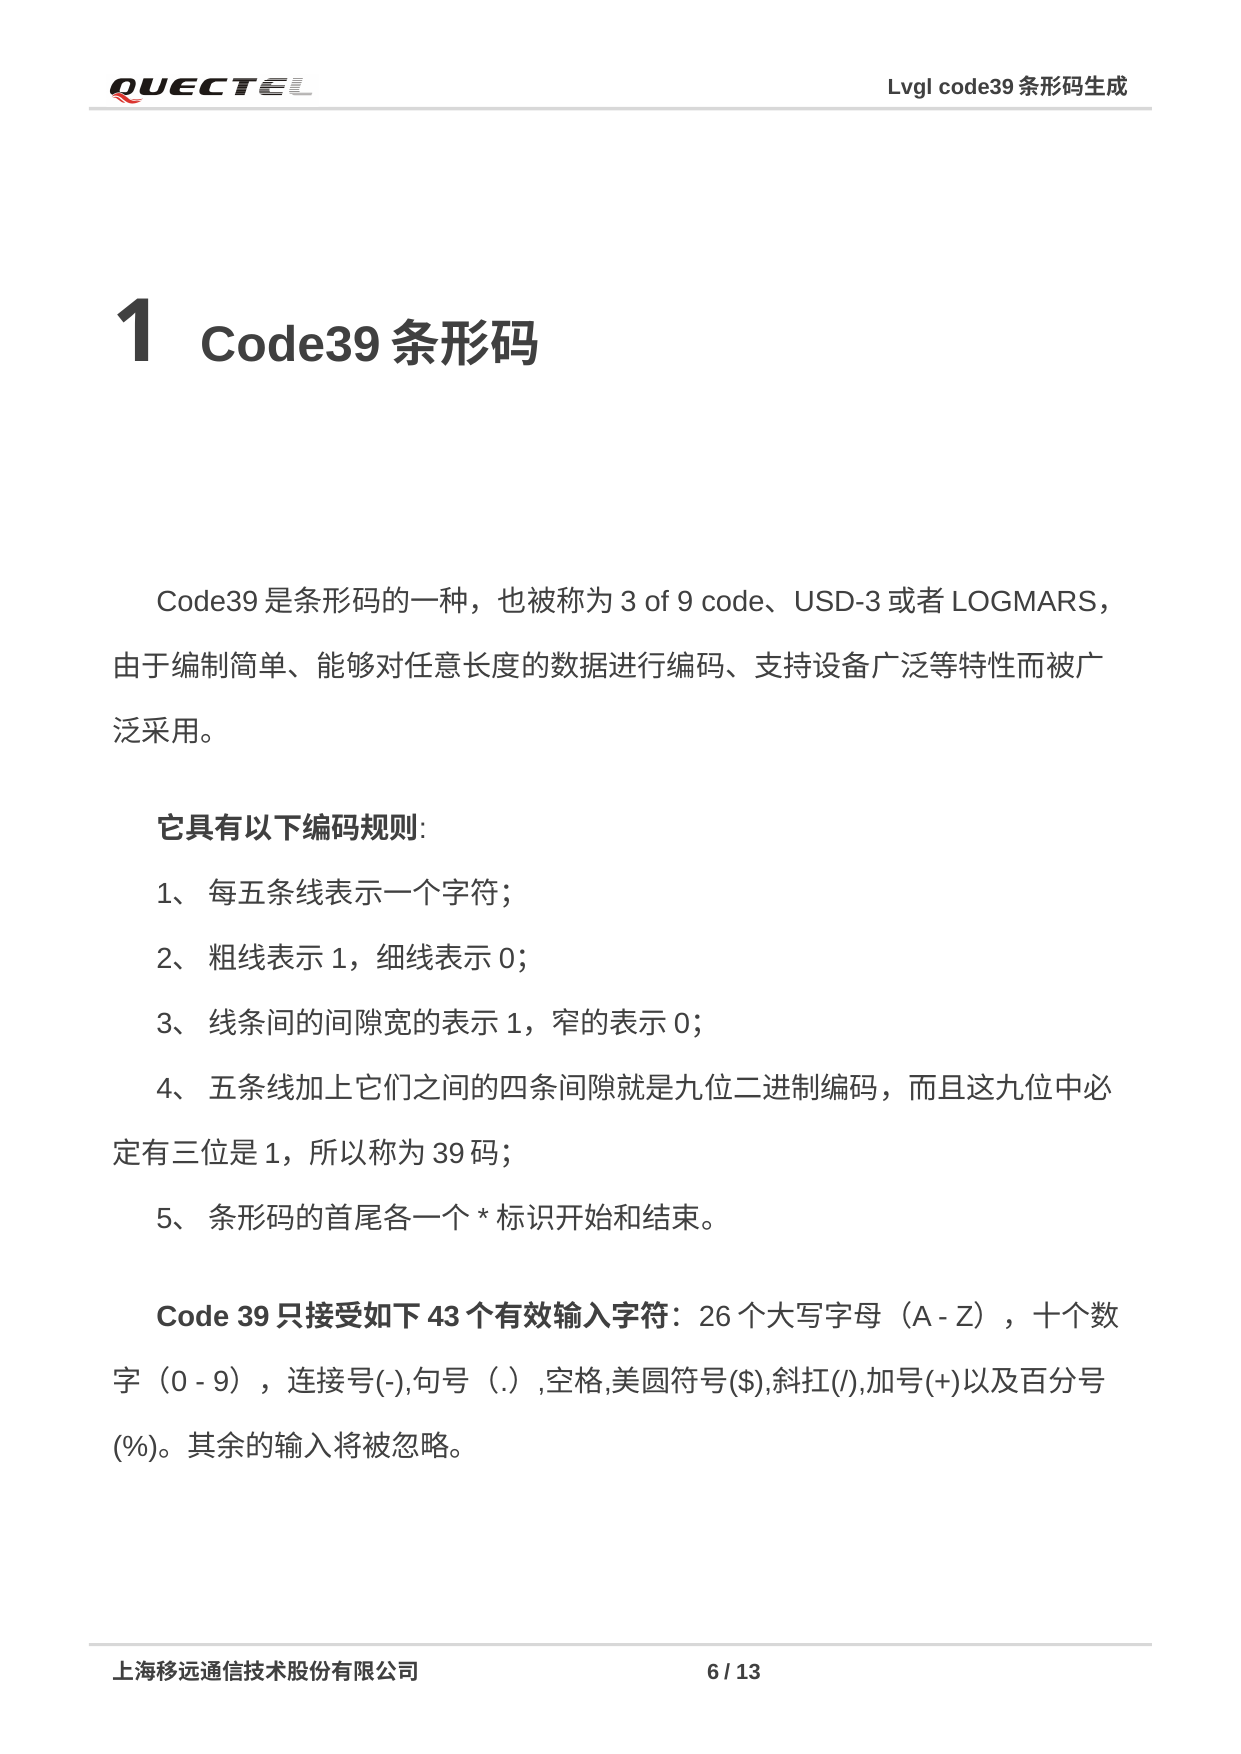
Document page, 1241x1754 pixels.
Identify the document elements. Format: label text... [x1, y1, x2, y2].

text Code39条形码 [112, 262, 1116, 392]
text 4、 五条线加上它们之间的四条间隙就是九位二进制编码，而且这九位中必定有三位是1，所以称为39码； [112, 1054, 1128, 1184]
text 它具有以下编码规则: [112, 794, 1128, 859]
text 1、 每五条线表示一个字符； [112, 859, 1128, 924]
text 2、 粗线表示1，细线表示0； [112, 924, 1128, 989]
text 5、 条形码的首尾各一个 * 标识开始和结束。 [112, 1184, 1128, 1249]
text 3、 线条间的间隙宽的表示1，窄的表示0； [112, 989, 1128, 1054]
picture [106, 74, 319, 107]
text Code39是条形码的一种，也被称为3 of 9 code、USD-3或者LOGMARS，由于编制简单、能够对任意长度的数据进行编码、支持设备广泛等特性而被广泛采用。 [112, 566, 1128, 761]
text Code 39只接受如下43个有效输入字符：26个大写字母（A - Z），十个数字（0 - 9），连接号(-),句号（.）,空格,美圆符号($),斜扛(/),加号(+)以及百分号(%)。其余的输入将被忽略。 [112, 1281, 1128, 1476]
